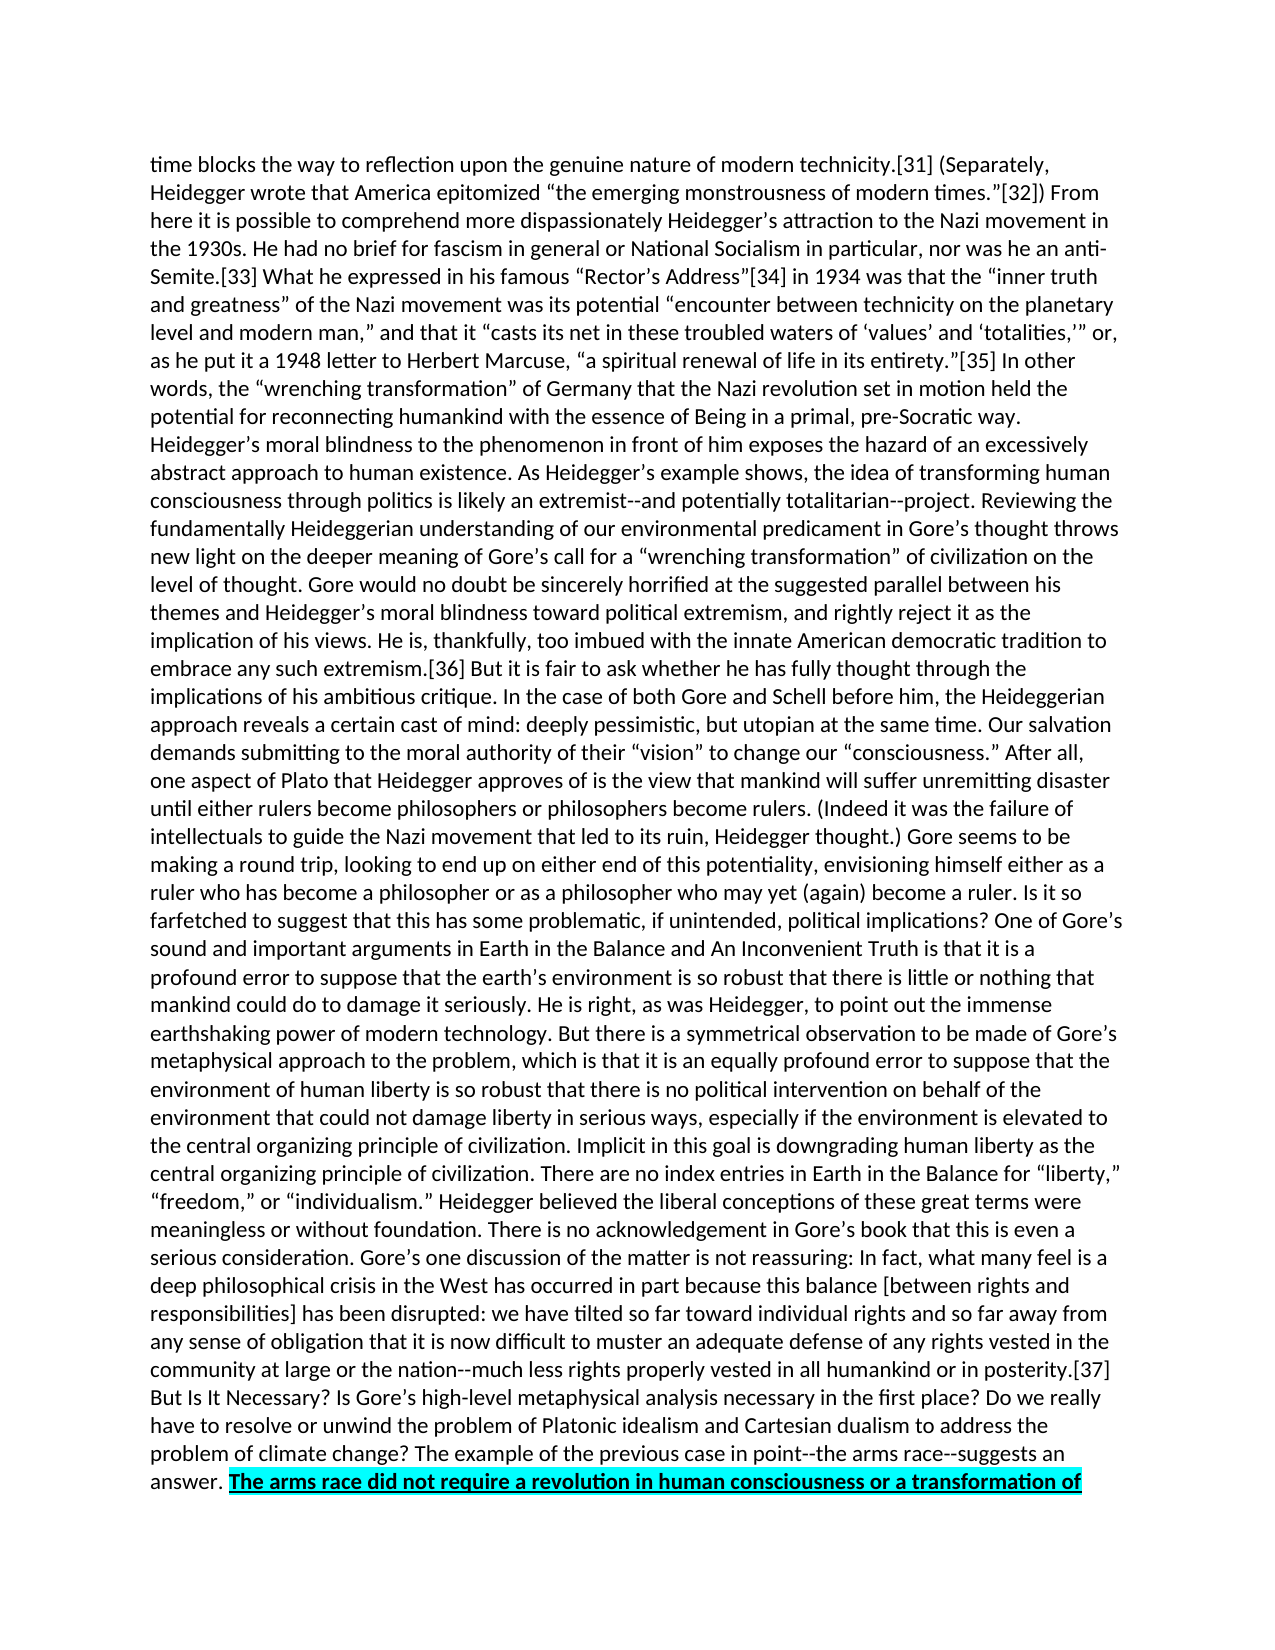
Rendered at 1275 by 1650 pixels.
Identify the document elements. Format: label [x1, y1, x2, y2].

text [150, 150, 1125, 1495]
